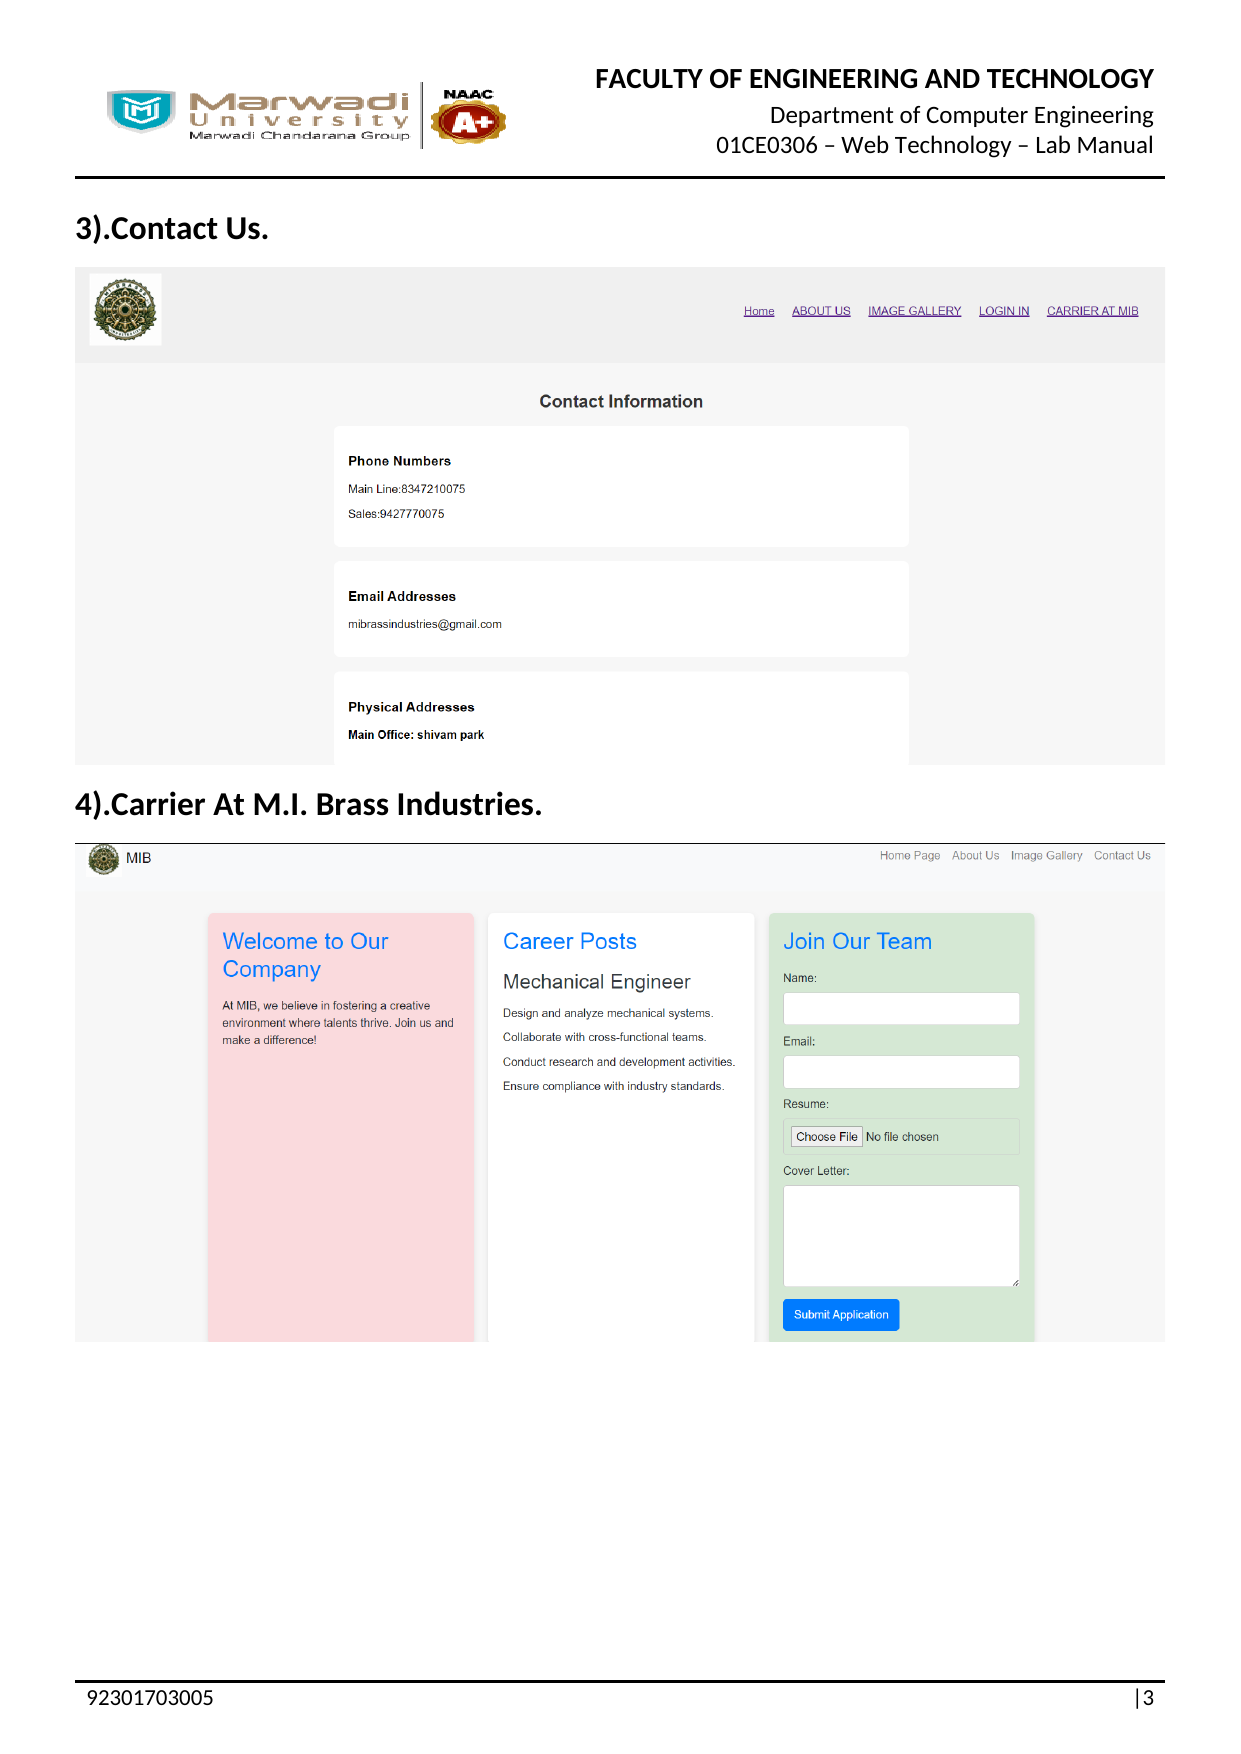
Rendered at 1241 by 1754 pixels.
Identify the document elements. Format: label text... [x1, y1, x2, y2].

picture [86, 60, 521, 173]
picture [75, 843, 1166, 1342]
text 4).Carrier At M.I. Brass Industries. [75, 783, 1165, 824]
picture [75, 267, 1166, 765]
text 3).Contact Us. [75, 207, 1165, 248]
